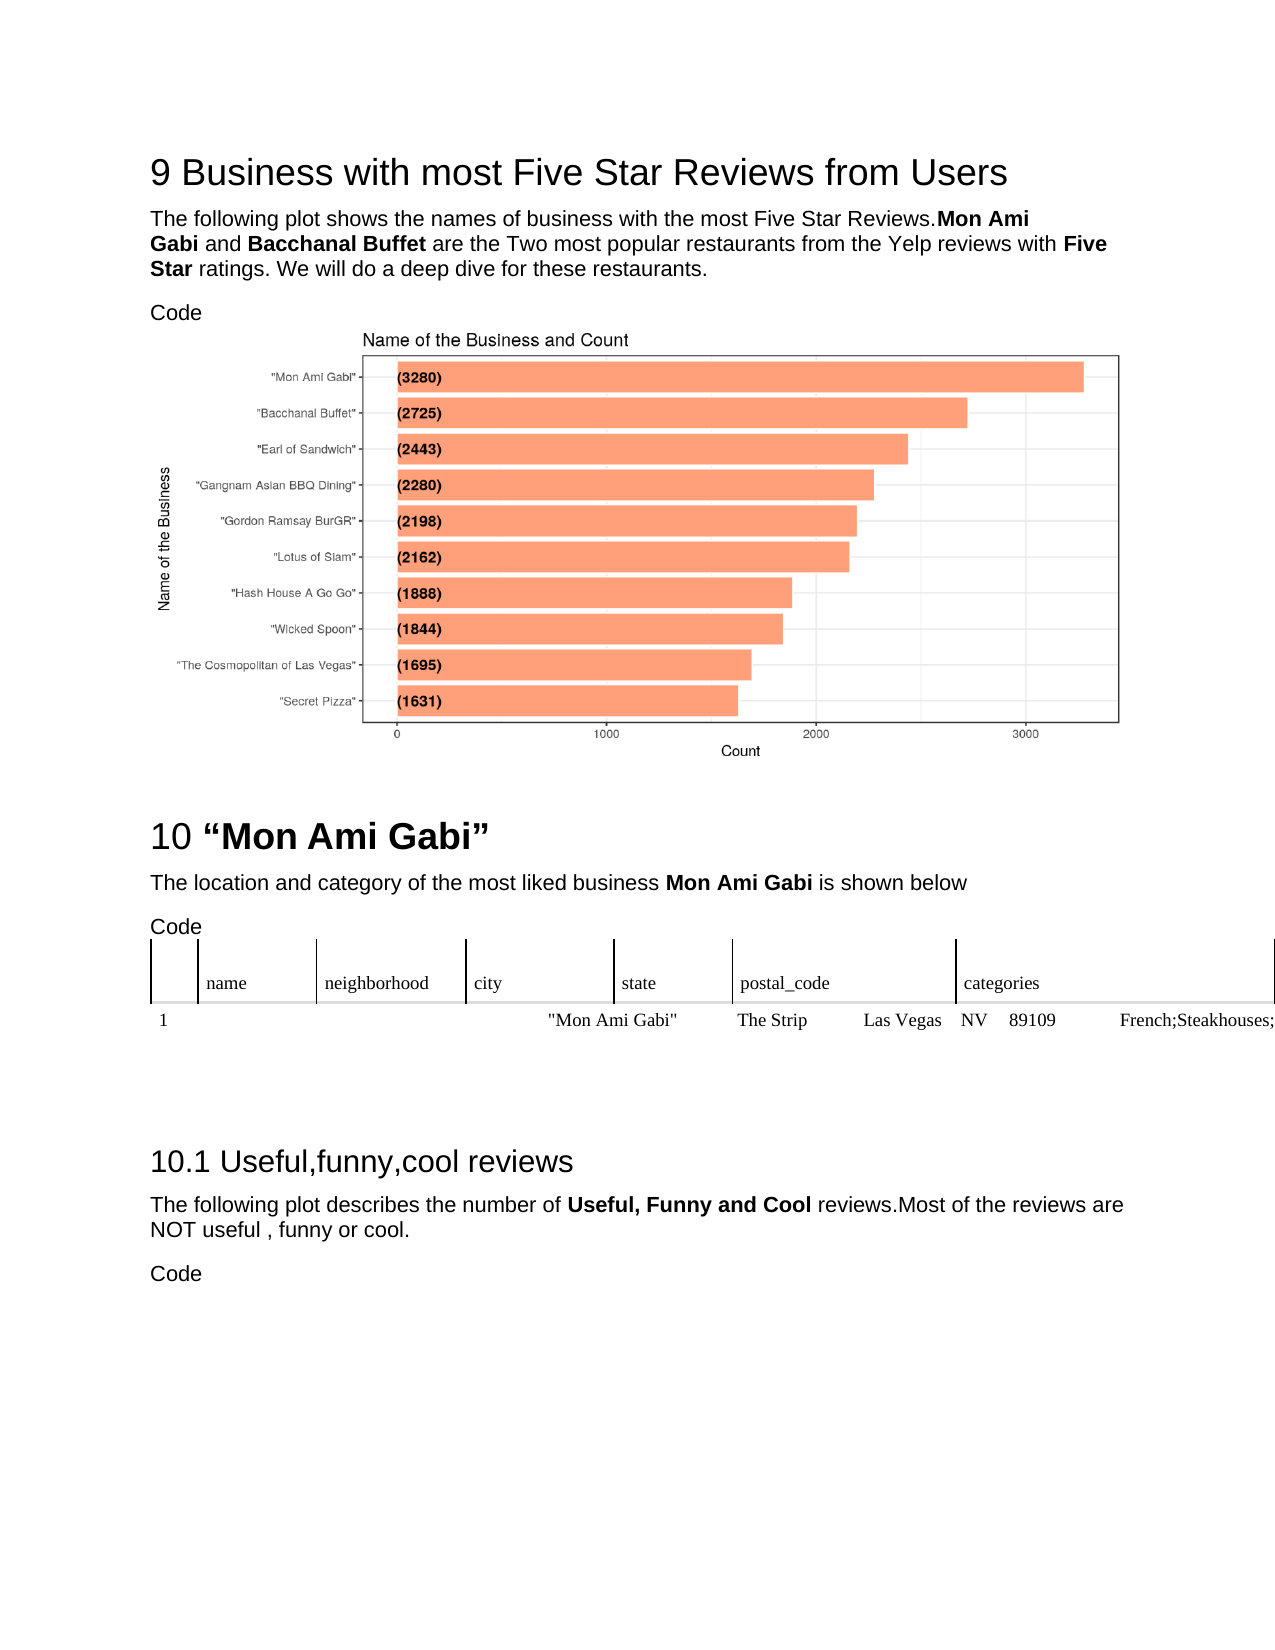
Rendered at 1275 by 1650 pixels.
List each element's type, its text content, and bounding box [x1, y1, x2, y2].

picture [150, 325, 1125, 764]
text Code [150, 1261, 1125, 1286]
text The location and category of the most liked business Mon Ami Gabi is shown below [150, 869, 1125, 895]
table_header categories [957, 939, 1274, 1001]
table_cell Las Vegas [855, 1004, 953, 1039]
table_cell 1 [151, 1004, 540, 1039]
text 10.1 Useful,funny,cool reviews [150, 1143, 1125, 1179]
text 9 Business with most Five Star Reviews from Users [150, 150, 1125, 193]
table_cell French;Steakhouses;Restaurants;Breakfast & Brunch [1112, 1004, 1275, 1039]
table_header postal_code [733, 939, 955, 1001]
table_header [152, 939, 197, 1001]
table_cell The Strip [729, 1004, 855, 1039]
text 10 “Mon Ami Gabi” [150, 814, 1125, 857]
table_header city [467, 939, 613, 1001]
table_cell 89109 [1001, 1004, 1112, 1039]
table_header state [615, 939, 732, 1001]
table_cell "Mon Ami Gabi" [540, 1004, 729, 1039]
table_header name [199, 939, 316, 1001]
text Code [150, 300, 1125, 325]
text Code [150, 913, 1125, 939]
table_header neighborhood [317, 939, 465, 1001]
text The following plot describes the number of Useful, Funny and Cool reviews.Most of the reviews are NOT useful , funny or cool. [150, 1191, 1125, 1242]
text The following plot shows the names of business with the most Five Star Reviews.Mon Ami Gabi and Bacchanal Buffet are the Two most popular restaurants from the Yelp reviews with Five Star ratings. We will do a deep dive for these restaurants. [150, 206, 1125, 281]
table_cell NV [953, 1004, 1001, 1039]
